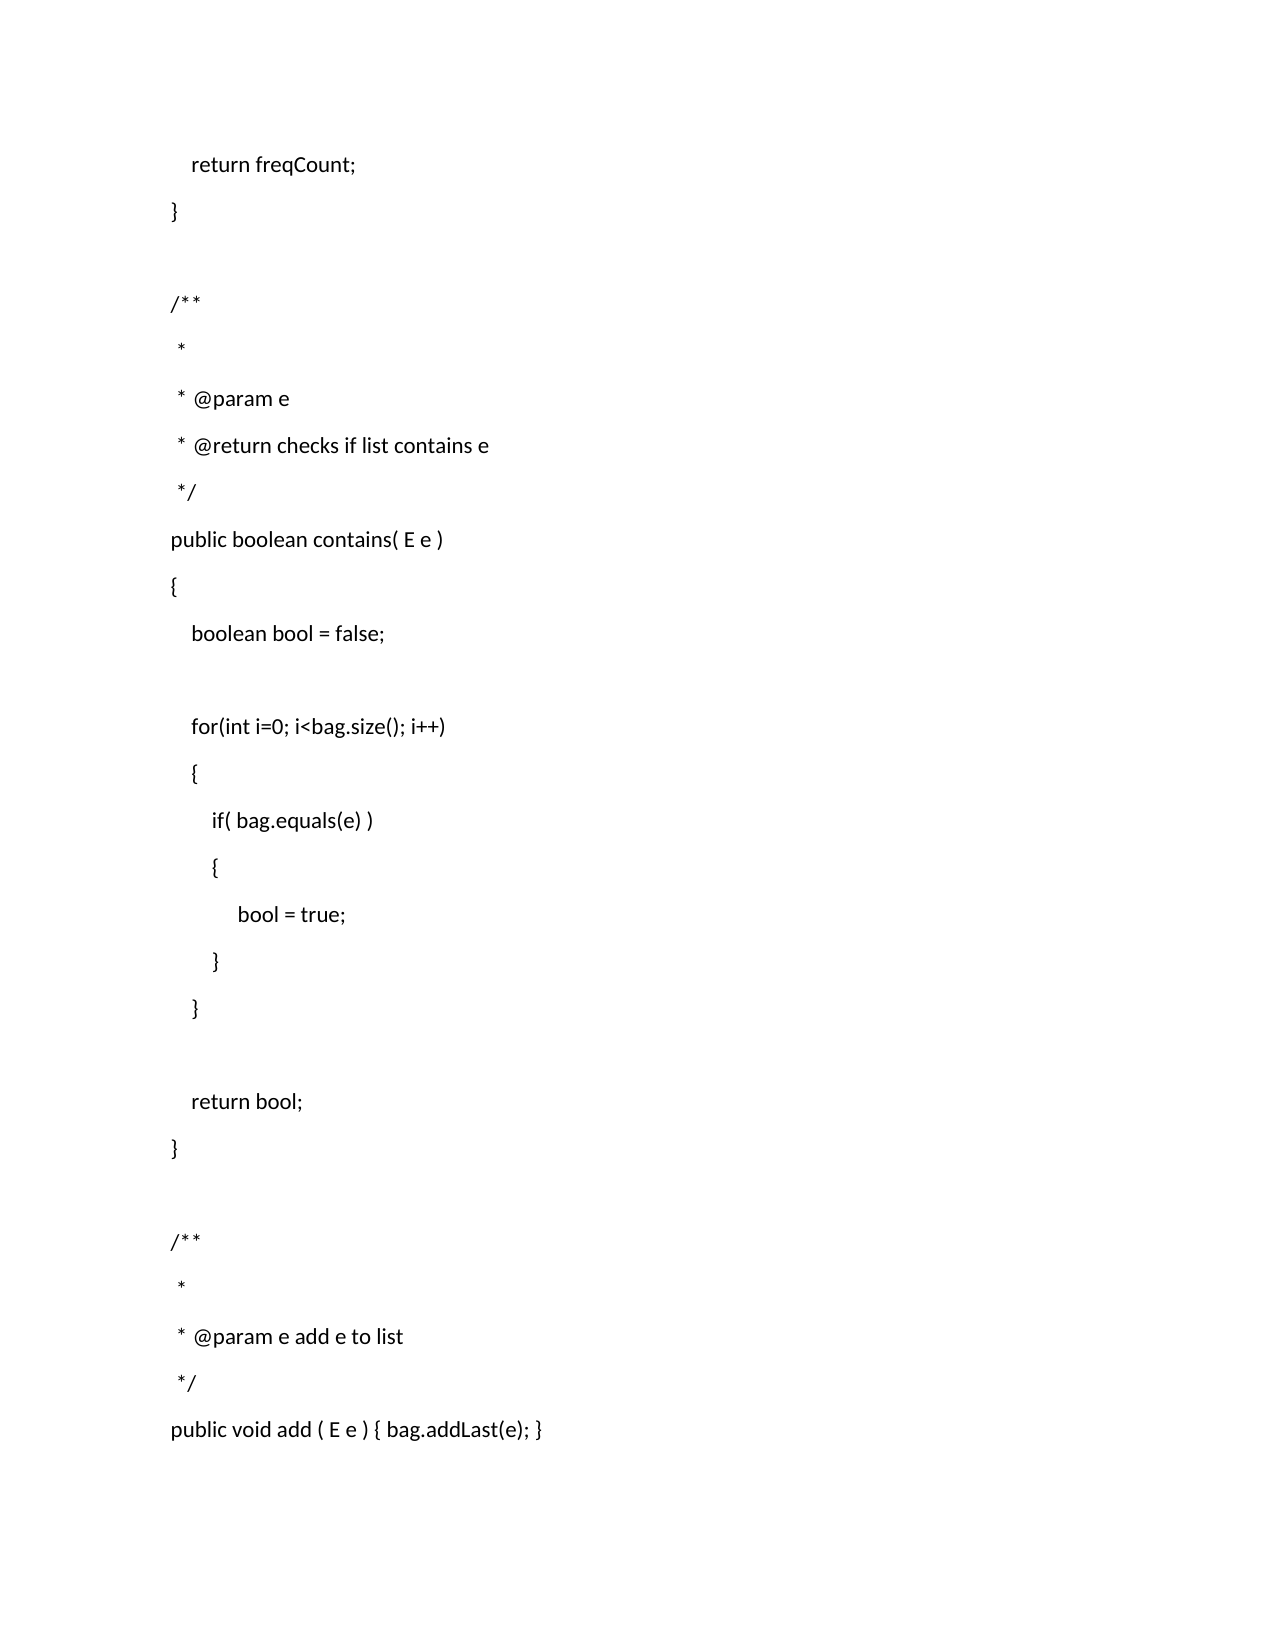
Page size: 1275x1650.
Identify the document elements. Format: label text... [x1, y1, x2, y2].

text /** [150, 291, 1125, 319]
text * @param e [150, 384, 1125, 412]
text return bool; [150, 1087, 1125, 1116]
text * @param e add e to list [150, 1322, 1125, 1350]
text { [150, 759, 1125, 787]
text } [150, 947, 1125, 975]
text for(int i=0; i<bag.size(); i++) [150, 712, 1125, 741]
text * @return checks if list contains e [150, 431, 1125, 459]
text } [150, 1134, 1125, 1162]
text { [150, 572, 1125, 600]
text * [150, 337, 1125, 366]
text boolean bool = false; [150, 619, 1125, 647]
text } [150, 994, 1125, 1022]
text */ [150, 1369, 1125, 1397]
text /** [150, 1228, 1125, 1256]
text public void add ( E e ) { bag.addLast(e); } [150, 1416, 1125, 1444]
text return freqCount; [150, 150, 1125, 178]
text */ [150, 478, 1125, 506]
text bool = true; [150, 900, 1125, 928]
text * [150, 1275, 1125, 1303]
text public boolean contains( E e ) [150, 525, 1125, 553]
text if( bag.equals(e) ) [150, 806, 1125, 834]
text { [150, 853, 1125, 881]
text } [150, 197, 1125, 225]
